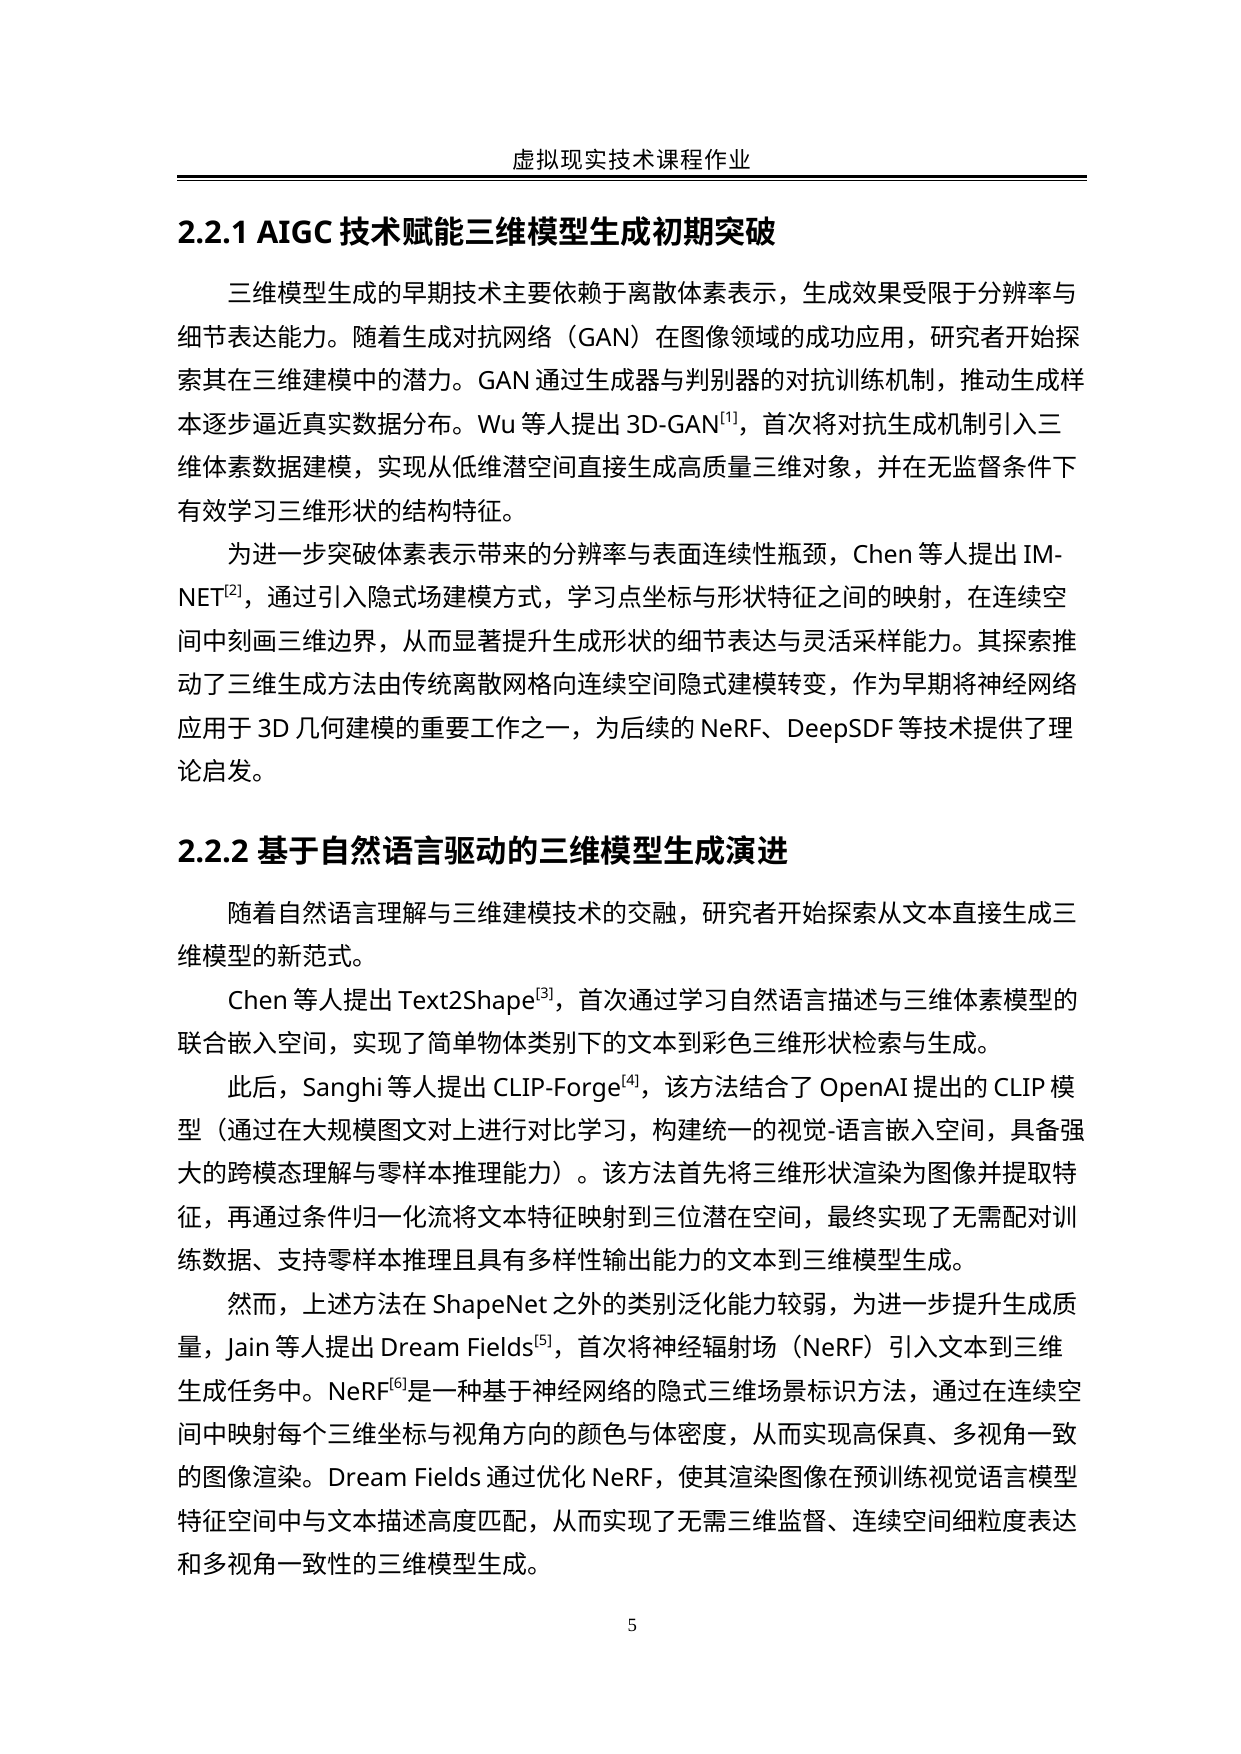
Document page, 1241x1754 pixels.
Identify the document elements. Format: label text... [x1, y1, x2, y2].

text 三维模型生成的早期技术主要依赖于离散体素表示，生成效果受限于分辨率与细节表达能力。随着生成对抗网络（GAN）在图像领域的成功应用，研究者开始探索其在三维建模中的潜力。GAN通过生成器与判别器的对抗训练机制，推动生成样本逐步逼近真实数据分布。Wu等人提出3D-GAN[]，首次将对抗生成机制引入三维体素数据建模，实现从低维潜空间直接生成高质量三维对象，并在无监督条件下有效学习三维形状的结构特征。 [177, 274, 1087, 527]
text 此后，Sanghi等人提出CLIP-Forge[]，该方法结合了OpenAI提出的CLIP模型（通过在大规模图文对上进行对比学习，构建统一的视觉-语言嵌入空间，具备强大的跨模态理解与零样本推理能力）。该方法首先将三维形状渲染为图像并提取特征，再通过条件归一化流将文本特征映射到三位潜在空间，最终实现了无需配对训练数据、支持零样本推理且具有多样性输出能力的文本到三维模型生成。 [177, 1067, 1087, 1277]
text Chen等人提出Text2Shape[]，首次通过学习自然语言描述与三维体素模型的联合嵌入空间，实现了简单物体类别下的文本到彩色三维形状检索与生成。 [177, 980, 1087, 1060]
subtitle 2.2.2 基于自然语言驱动的三维模型生成演进 [177, 826, 1087, 872]
text 为进一步突破体素表示带来的分辨率与表面连续性瓶颈，Chen等人提出IM-NET[]，通过引入隐式场建模方式，学习点坐标与形状特征之间的映射，在连续空间中刻画三维边界，从而显著提升生成形状的细节表达与灵活采样能力。其探索推动了三维生成方法由传统离散网格向连续空间隐式建模转变，作为早期将神经网络应用于3D几何建模的重要工作之一，为后续的NeRF、DeepSDF等技术提供了理论启发。 [177, 534, 1087, 788]
text 随着自然语言理解与三维建模技术的交融，研究者开始探索从文本直接生成三维模型的新范式。 [177, 893, 1087, 973]
text 然而，上述方法在ShapeNet之外的类别泛化能力较弱，为进一步提升生成质量，Jain等人提出Dream Fields[]，首次将神经辐射场（NeRF）引入文本到三维生成任务中。NeRF[]是一种基于神经网络的隐式三维场景标识方法，通过在连续空间中映射每个三维坐标与视角方向的颜色与体密度，从而实现高保真、多视角一致的图像渲染。Dream Fields通过优化NeRF，使其渲染图像在预训练视觉语言模型特征空间中与文本描述高度匹配，从而实现了无需三维监督、连续空间细粒度表达和多视角一致性的三维模型生成。 [177, 1284, 1087, 1581]
subtitle 2.2.1 AIGC技术赋能三维模型生成初期突破 [177, 207, 1087, 252]
